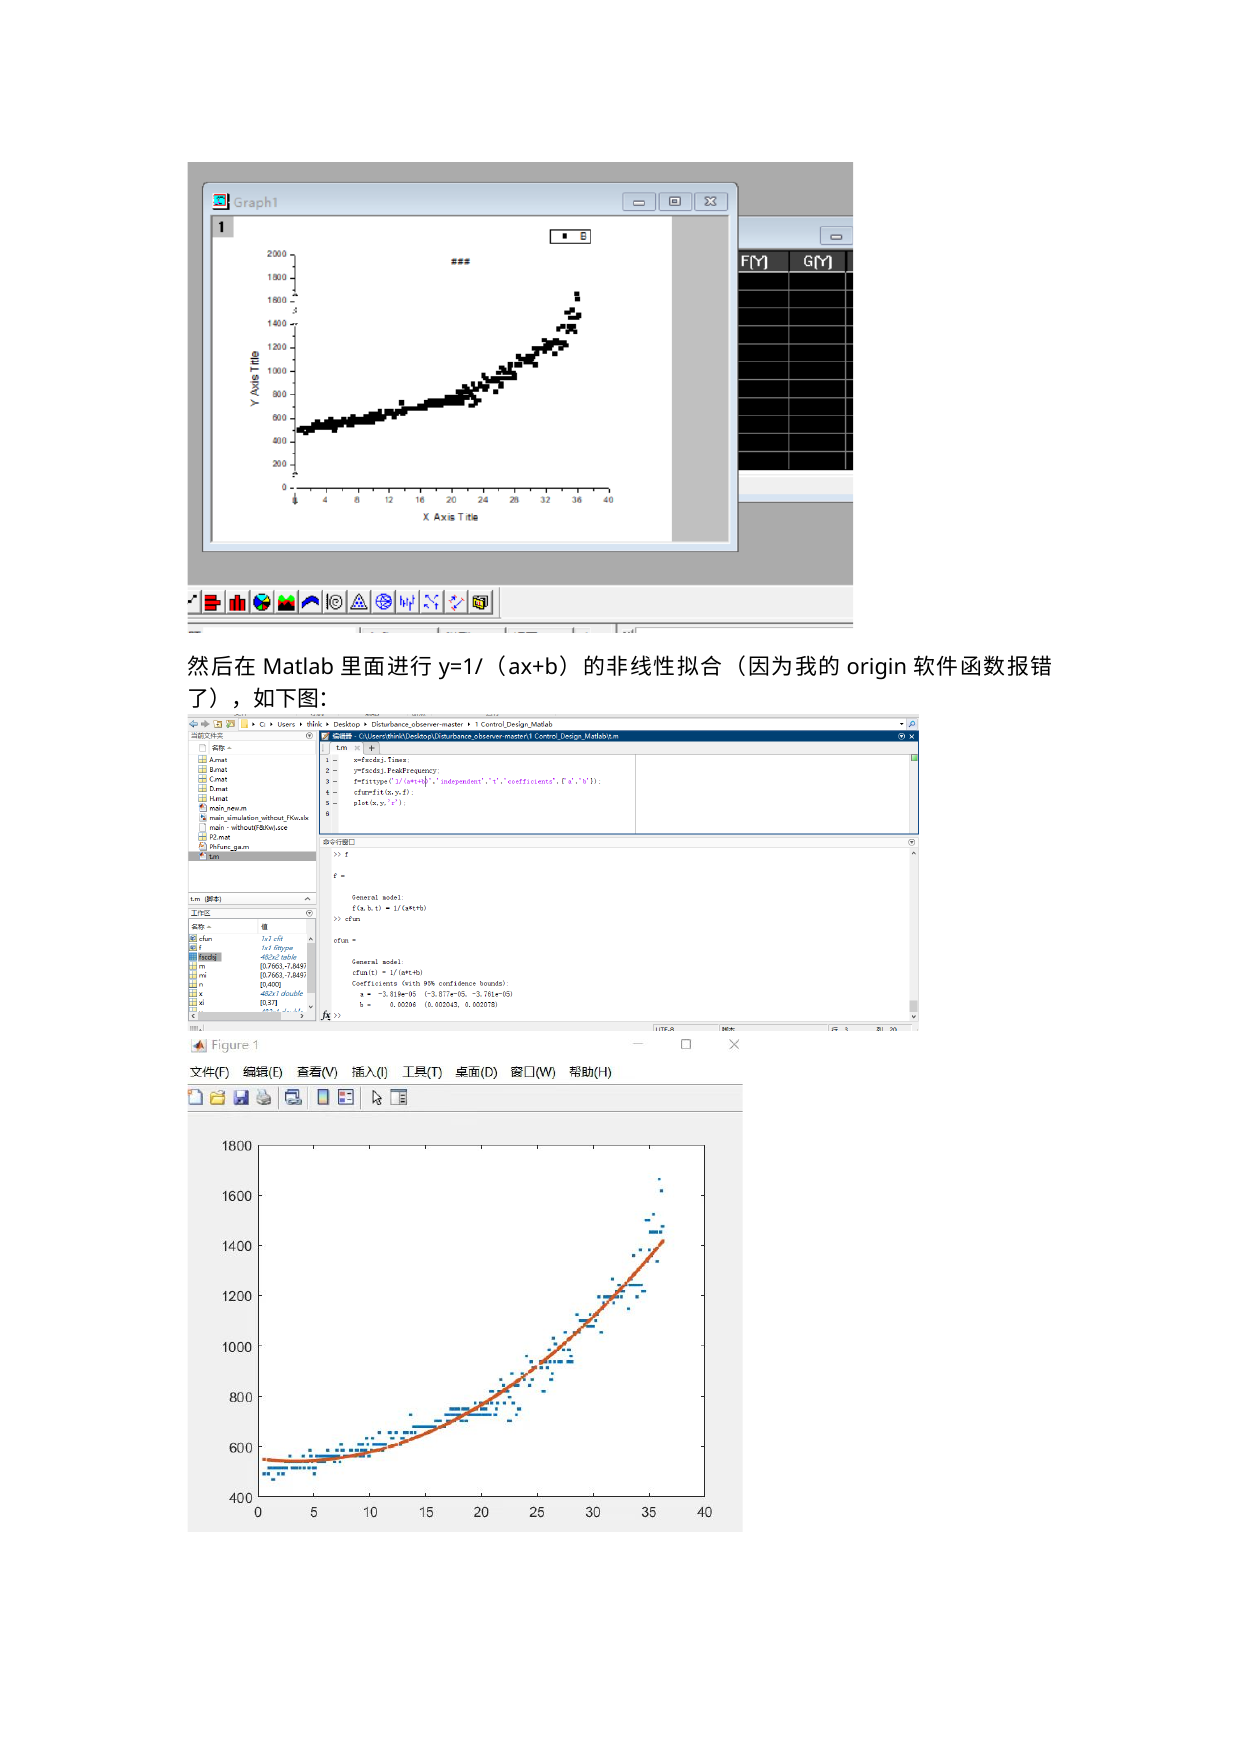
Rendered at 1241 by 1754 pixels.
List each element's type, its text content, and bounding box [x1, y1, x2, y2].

picture [187, 162, 854, 633]
picture [187, 714, 919, 1031]
picture [187, 1039, 743, 1532]
list 然后在Matlab里面进行y=1/（ax+b）的非线性拟合（因为我的origin软件函数报错了），如下图： [187, 649, 1053, 714]
